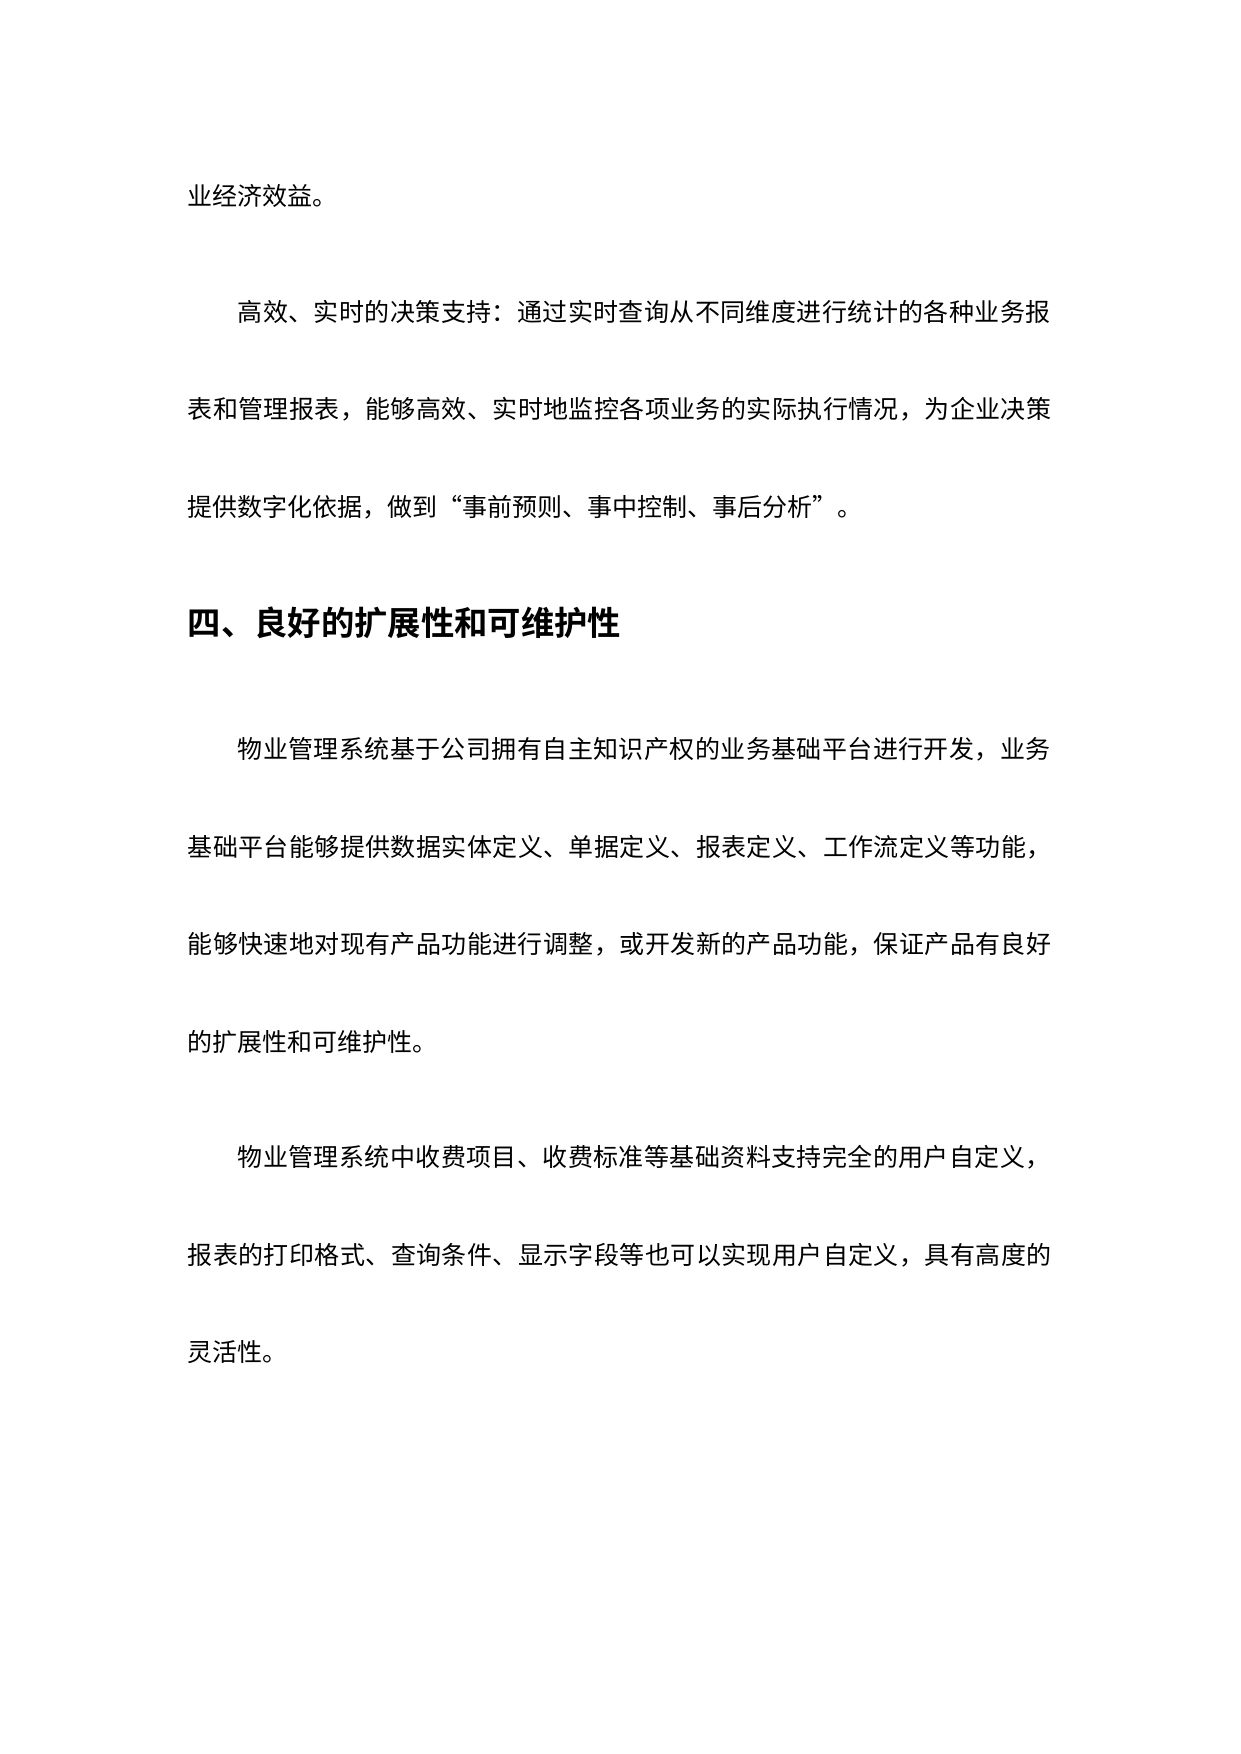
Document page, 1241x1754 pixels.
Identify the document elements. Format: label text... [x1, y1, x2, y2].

text 高效、实时的决策支持：通过实时查询从不同维度进行统计的各种业务报表和管理报表，能够高效、实时地监控各项业务的实际执行情况，为企业决策提供数字化依据，做到“事前预则、事中控制、事后分析”。 [187, 278, 1053, 538]
subtitle 四、良好的扩展性和可维护性 [187, 588, 1053, 653]
text 物业管理系统基于公司拥有自主知识产权的业务基础平台进行开发，业务基础平台能够提供数据实体定义、单据定义、报表定义、工作流定义等功能，能够快速地对现有产品功能进行调整，或开发新的产品功能，保证产品有良好的扩展性和可维护性。 [187, 715, 1053, 1073]
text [187, 162, 1053, 227]
text 物业管理系统中收费项目、收费标准等基础资料支持完全的用户自定义，报表的打印格式、查询条件、显示字段等也可以实现用户自定义，具有高度的灵活性。 [187, 1123, 1053, 1383]
